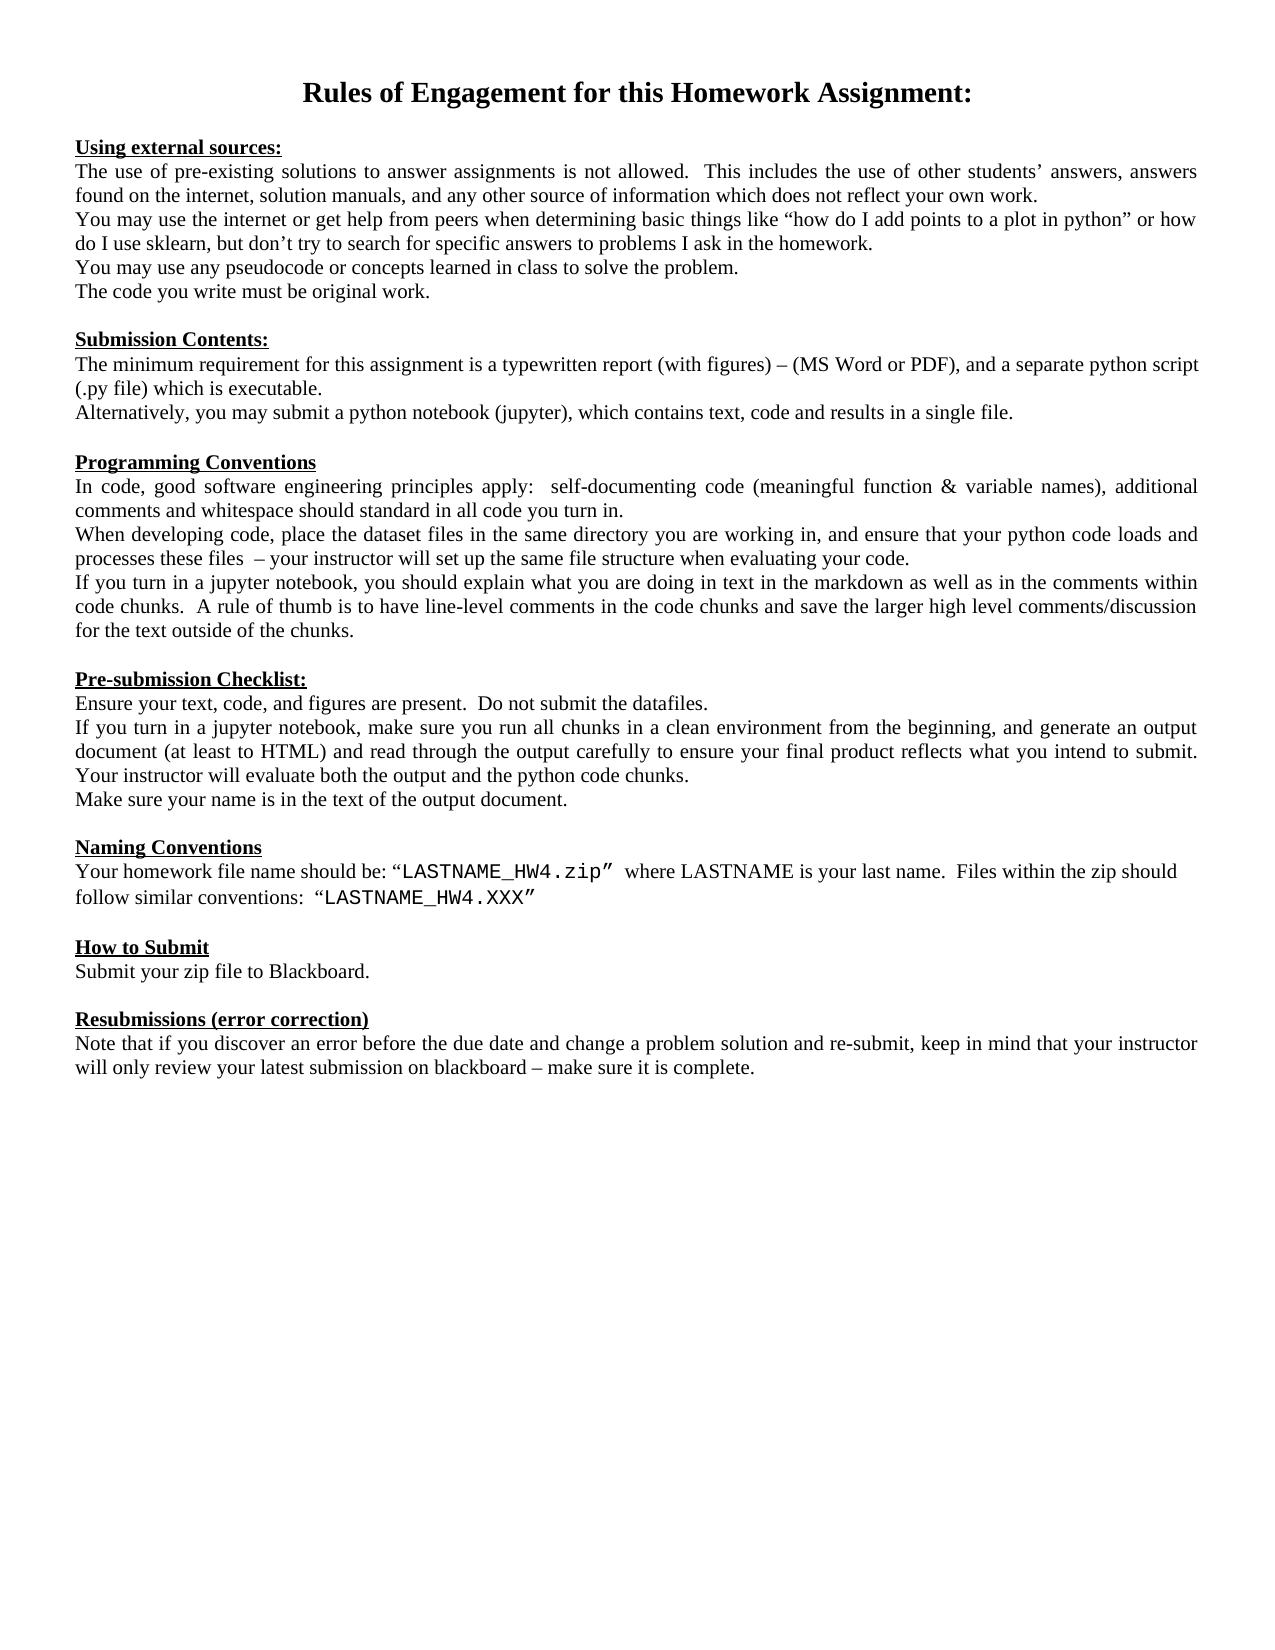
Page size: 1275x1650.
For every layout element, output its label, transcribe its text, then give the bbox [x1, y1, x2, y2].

text You may use any pseudocode or concepts learned in class to solve the problem. [75, 255, 1200, 279]
text Submit your zip file to Blackboard. [75, 959, 1200, 983]
text Note that if you discover an error before the due date and change a problem solution and re-submit, keep in mind that your instructor will only review your latest submission on blackboard – make sure it is complete. [75, 1031, 1200, 1079]
text If you turn in a jupyter notebook, you should explain what you are doing in text in the markdown as well as in the comments within code chunks. A rule of thumb is to have line-level comments in the code chunks and save the larger high level comments/discussion for the text outside of the chunks. [75, 570, 1200, 642]
text When developing code, place the dataset files in the same directory you are working in, and ensure that your python code loads and processes these files – your instructor will set up the same file structure when evaluating your code. [75, 522, 1200, 570]
text The minimum requirement for this assignment is a typewritten report (with figures) – (MS Word or PDF), and a separate python script (.py file) which is executable. [75, 351, 1200, 399]
text Using external sources: [75, 135, 1200, 159]
text How to Submit [75, 934, 1200, 959]
text In code, good software engineering principles apply: self-documenting code (meaningful function & variable names), additional comments and whitespace should standard in all code you turn in. [75, 474, 1200, 522]
text You may use the internet or get help from peers when determining basic things like “how do I add points to a plot in python” or how do I use sklearn, but don’t try to search for specific answers to problems I ask in the homework. [75, 207, 1200, 255]
text Ensure your text, code, and figures are present. Do not submit the datafiles. [75, 691, 1200, 715]
text Make sure your name is in the text of the output document. [75, 787, 1200, 811]
text Resubmissions (error correction) [75, 1007, 1200, 1031]
text The code you write must be original work. [75, 279, 1200, 303]
text Naming Conventions [75, 835, 1200, 859]
text Rules of Engagement for this Homework Assignment: [75, 75, 1200, 108]
text Pre-submission Checklist: [75, 667, 1200, 691]
text The use of pre-existing solutions to answer assignments is not allowed. This includes the use of other students’ answers, answers found on the internet, solution manuals, and any other source of information which does not reflect your own work. [75, 159, 1200, 207]
text Alternatively, you may submit a python notebook (jupyter), which contains text, code and results in a single file. [75, 399, 1200, 424]
text Programming Conventions [75, 450, 1200, 474]
text Submission Contents: [75, 327, 1200, 351]
text Your homework file name should be: “LASTNAME_HW4.zip” where LASTNAME is your last name. Files within the zip should follow similar conventions: “LASTNAME_HW4.XXX” [75, 859, 1200, 911]
text If you turn in a jupyter notebook, make sure you run all chunks in a clean environment from the beginning, and generate an output document (at least to HTML) and read through the output carefully to ensure your final product reflects what you intend to submit. Your instructor will evaluate both the output and the python code chunks. [75, 715, 1200, 787]
